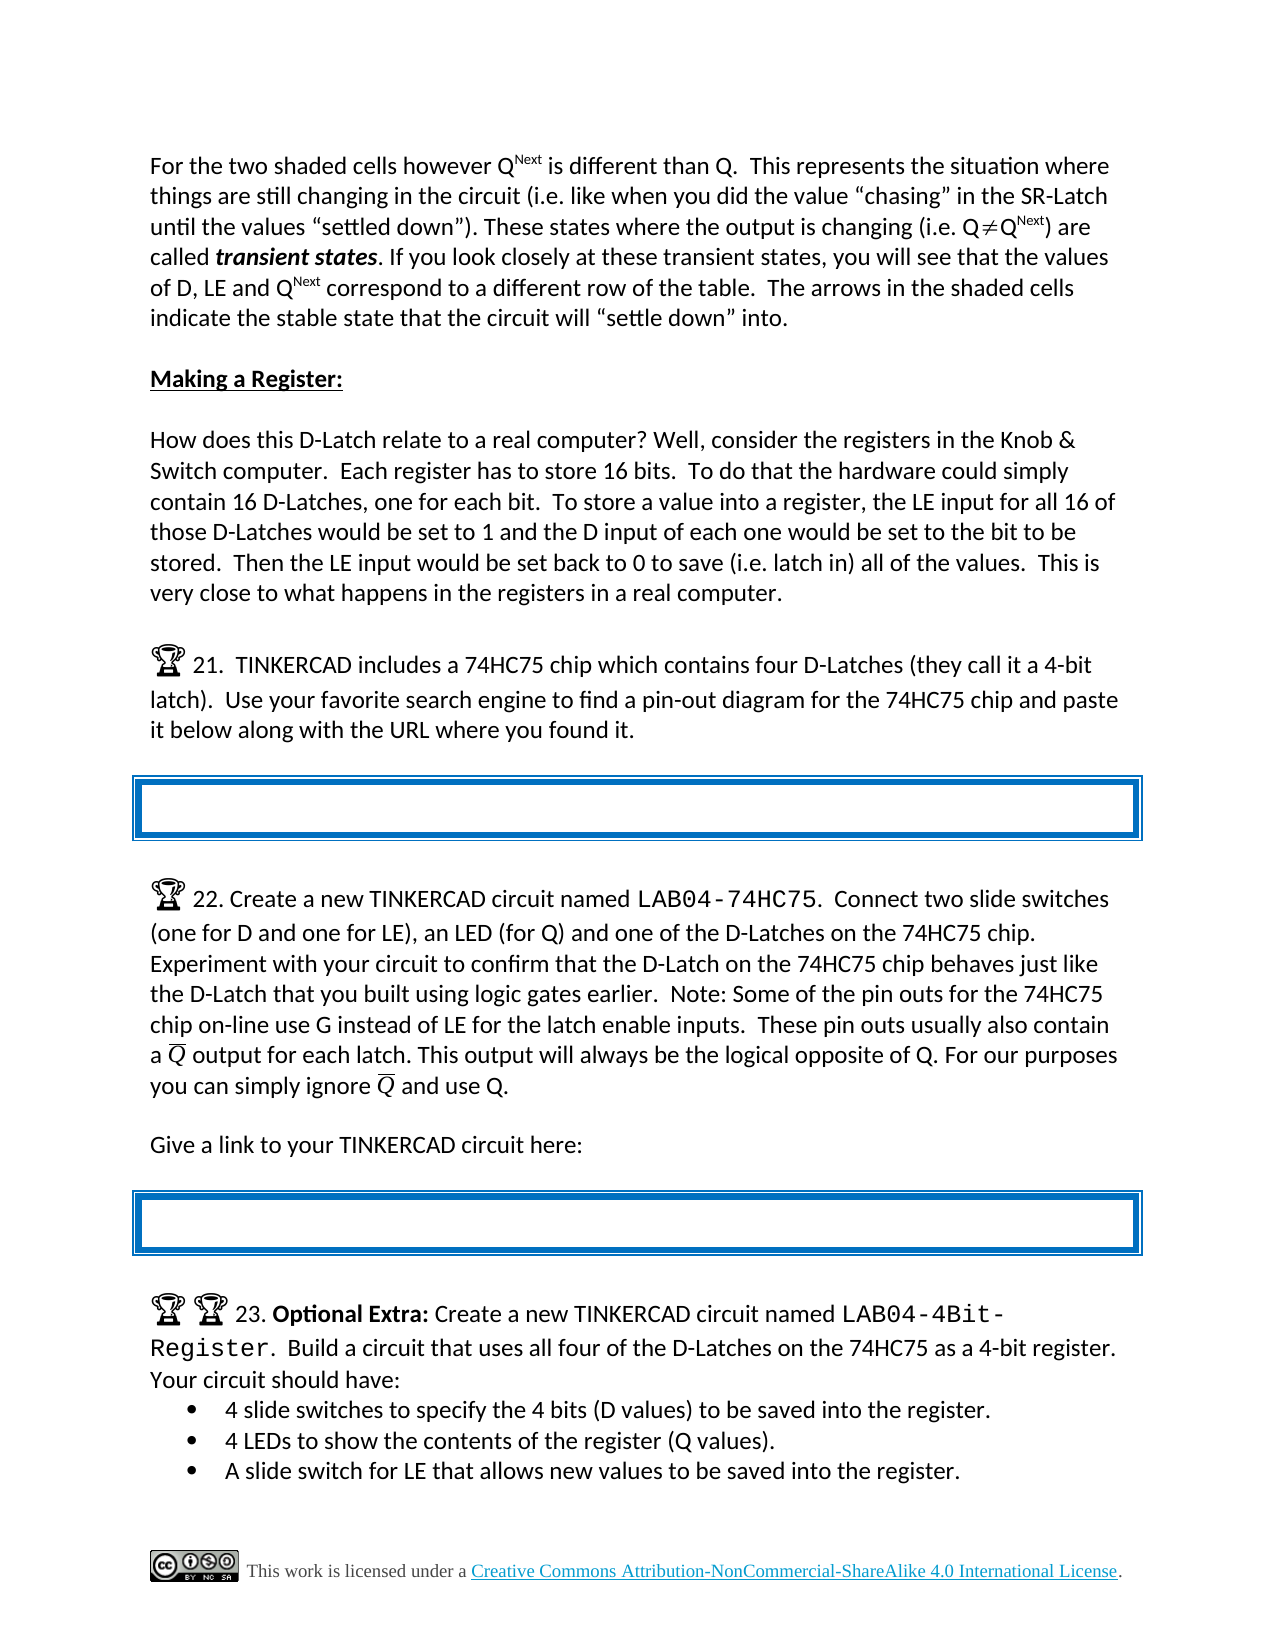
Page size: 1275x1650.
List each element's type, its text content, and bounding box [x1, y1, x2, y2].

list A slide switch for LE that allows new values to be saved into the register. [187, 1455, 1125, 1486]
text How does this D-Latch relate to a real computer? Well, consider the registers in the Knob & Switch computer. Each register has to store 16 bits. To do that the hardware could simply contain 16 D-Latches, one for each bit. To store a value into a register, the LE input for all 16 of those D-Latches would be set to 1 and the D input of each one would be set to the bit to be stored. Then the LE input would be set back to 0 to save (i.e. latch in) all of the values. This is very close to what happens in the registers in a real computer. [150, 425, 1125, 608]
text 🏆 🏆 23. Optional Extra: Create a new TINKERCAD circuit named LAB04-4Bit-Register. Build a circuit that uses all four of the D-Latches on the 74HC75 as a 4-bit register. Your circuit should have: [150, 1287, 1125, 1394]
list 4 slide switches to specify the 4 bits (D values) to be saved into the register. [187, 1394, 1125, 1425]
text 🏆 21. TINKERCAD includes a 74HC75 chip which contains four D-Latches (they call it a 4-bit latch). Use your favorite search engine to find a pin-out diagram for the 74HC75 chip and paste it below along with the URL where you found it. [150, 638, 1125, 745]
list 4 LEDs to show the contents of the register (Q values). [187, 1425, 1125, 1455]
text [150, 150, 1125, 333]
picture [150, 1550, 239, 1582]
picture [623, 1567, 629, 1575]
text Making a Register: [150, 364, 1125, 394]
text 🏆 22. Create a new TINKERCAD circuit named LAB04-74HC75. Connect two slide switches (one for D and one for LE), an LED (for Q) and one of the D-Latches on the 74HC75 chip. Experiment with your circuit to confirm that the D-Latch on the 74HC75 chip behaves just like the D-Latch that you built using logic gates earlier. Note: Some of the pin outs for the 74HC75 chip on-line use G instead of LE for the latch enable inputs. These pin outs usually also contain a output for each latch. This output will always be the logical opposite of Q. For our purposes you can simply ignore and use Q. [150, 872, 1125, 1100]
picture [575, 1568, 581, 1577]
picture [869, 1568, 875, 1577]
picture [483, 1568, 489, 1577]
text Give a link to your TINKERCAD circuit here: [150, 1129, 1125, 1159]
picture [1060, 1565, 1064, 1575]
picture [599, 1568, 605, 1577]
picture [886, 1567, 892, 1575]
picture [987, 1568, 993, 1577]
picture [764, 1568, 770, 1577]
picture [641, 1566, 646, 1575]
